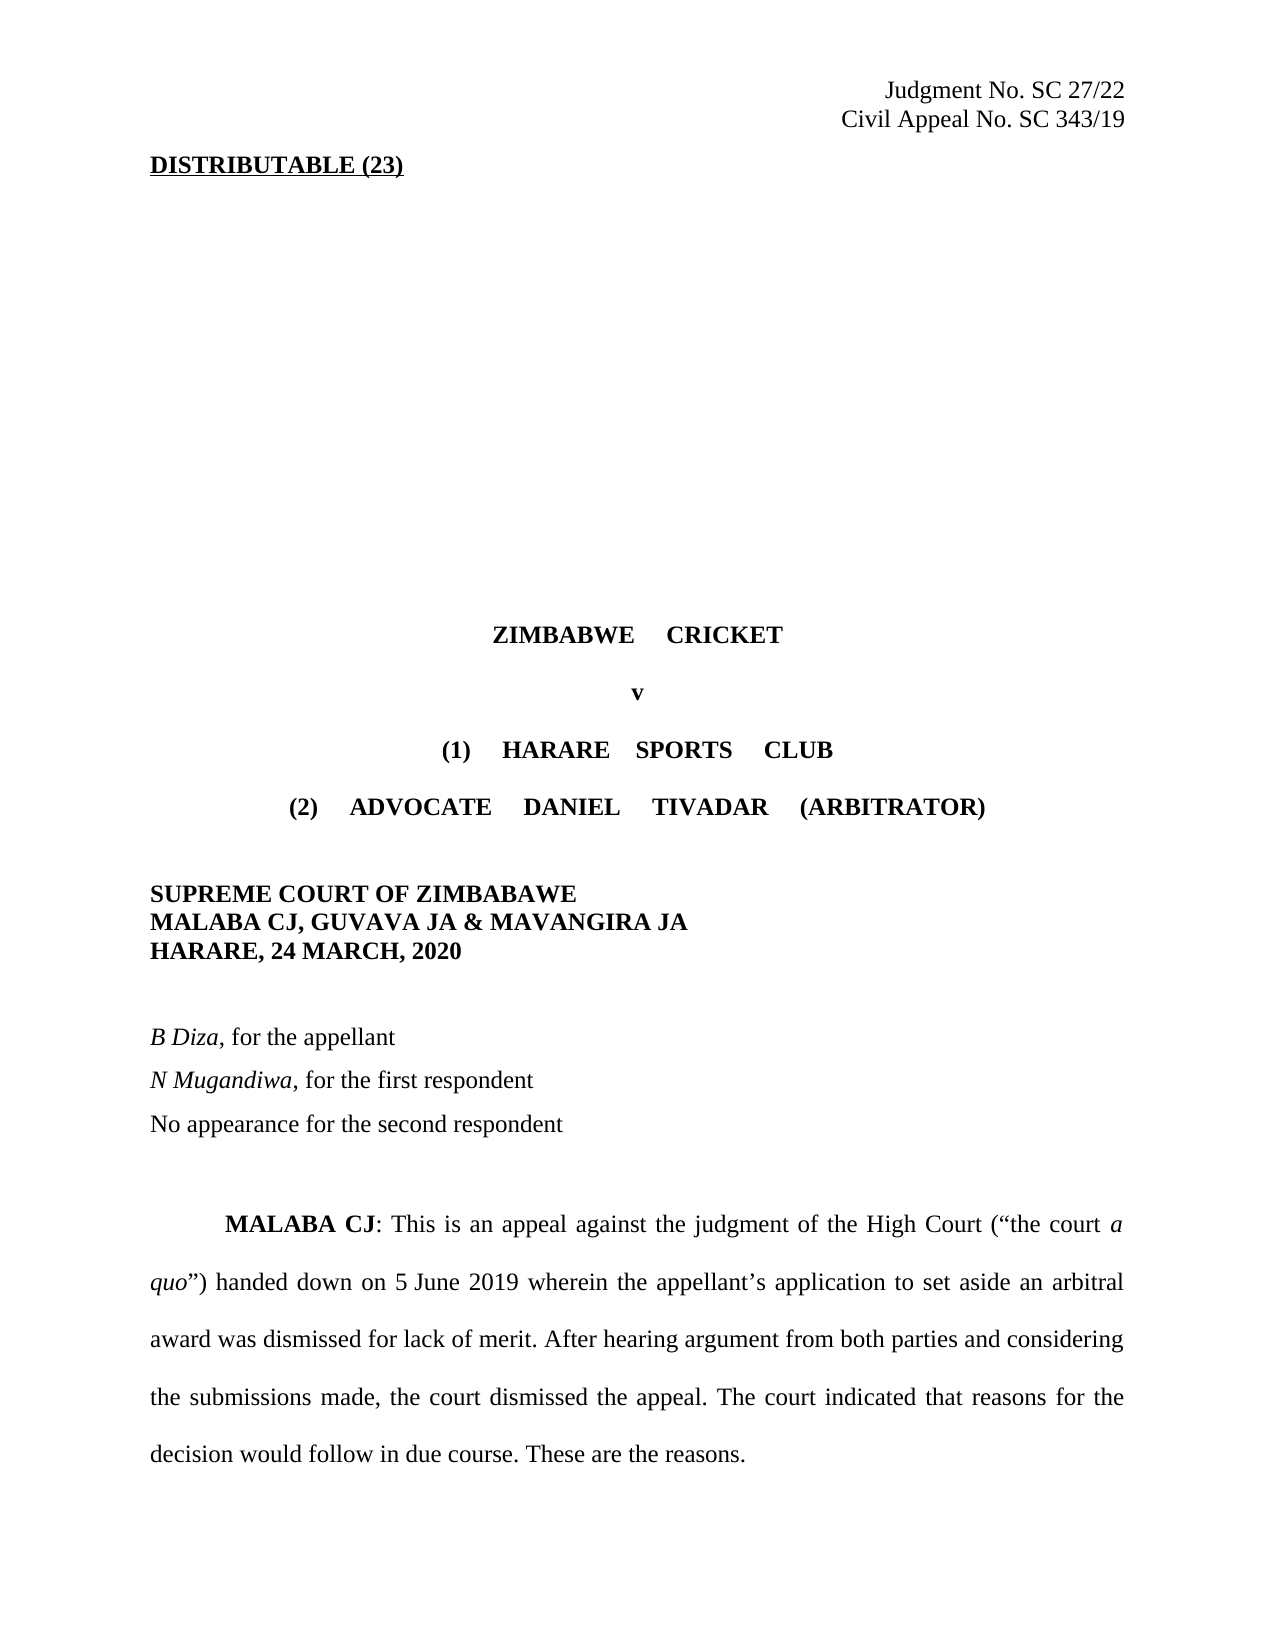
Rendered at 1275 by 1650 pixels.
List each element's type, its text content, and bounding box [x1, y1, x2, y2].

text (2) ADVOCATE DANIEL TIVADAR (ARBITRATOR) [150, 792, 1125, 821]
text HARARE, 24 MARCH, 2020 [150, 936, 1125, 965]
text MALABA CJ, GUVAVA JA & MAVANGIRA JA [150, 907, 1125, 936]
text v [150, 677, 1125, 706]
text No appearance for the second respondent [150, 1109, 1125, 1137]
text MALABA CJ: This is an appeal against the judgment of the High Court (“the court a quo”) handed down on 5 June 2019 wherein the appellant’s application to set aside an arbitral award was dismissed for lack of merit. After hearing argument from both parties and considering the submissions made, the court dismissed the appeal. The court indicated that reasons for the decision would follow in due course. These are the reasons. [150, 1209, 1125, 1468]
text DISTRIBUTABLE (23) [150, 150, 1125, 179]
text ZIMBABWE CRICKET [150, 620, 1125, 649]
text N Mugandiwa, for the first respondent [150, 1066, 1125, 1094]
text (1) HARARE SPORTS CLUB [150, 735, 1125, 764]
text B Diza, for the appellant [150, 1022, 1125, 1051]
text SUPREME COURT OF ZIMBABAWE [150, 879, 1125, 907]
